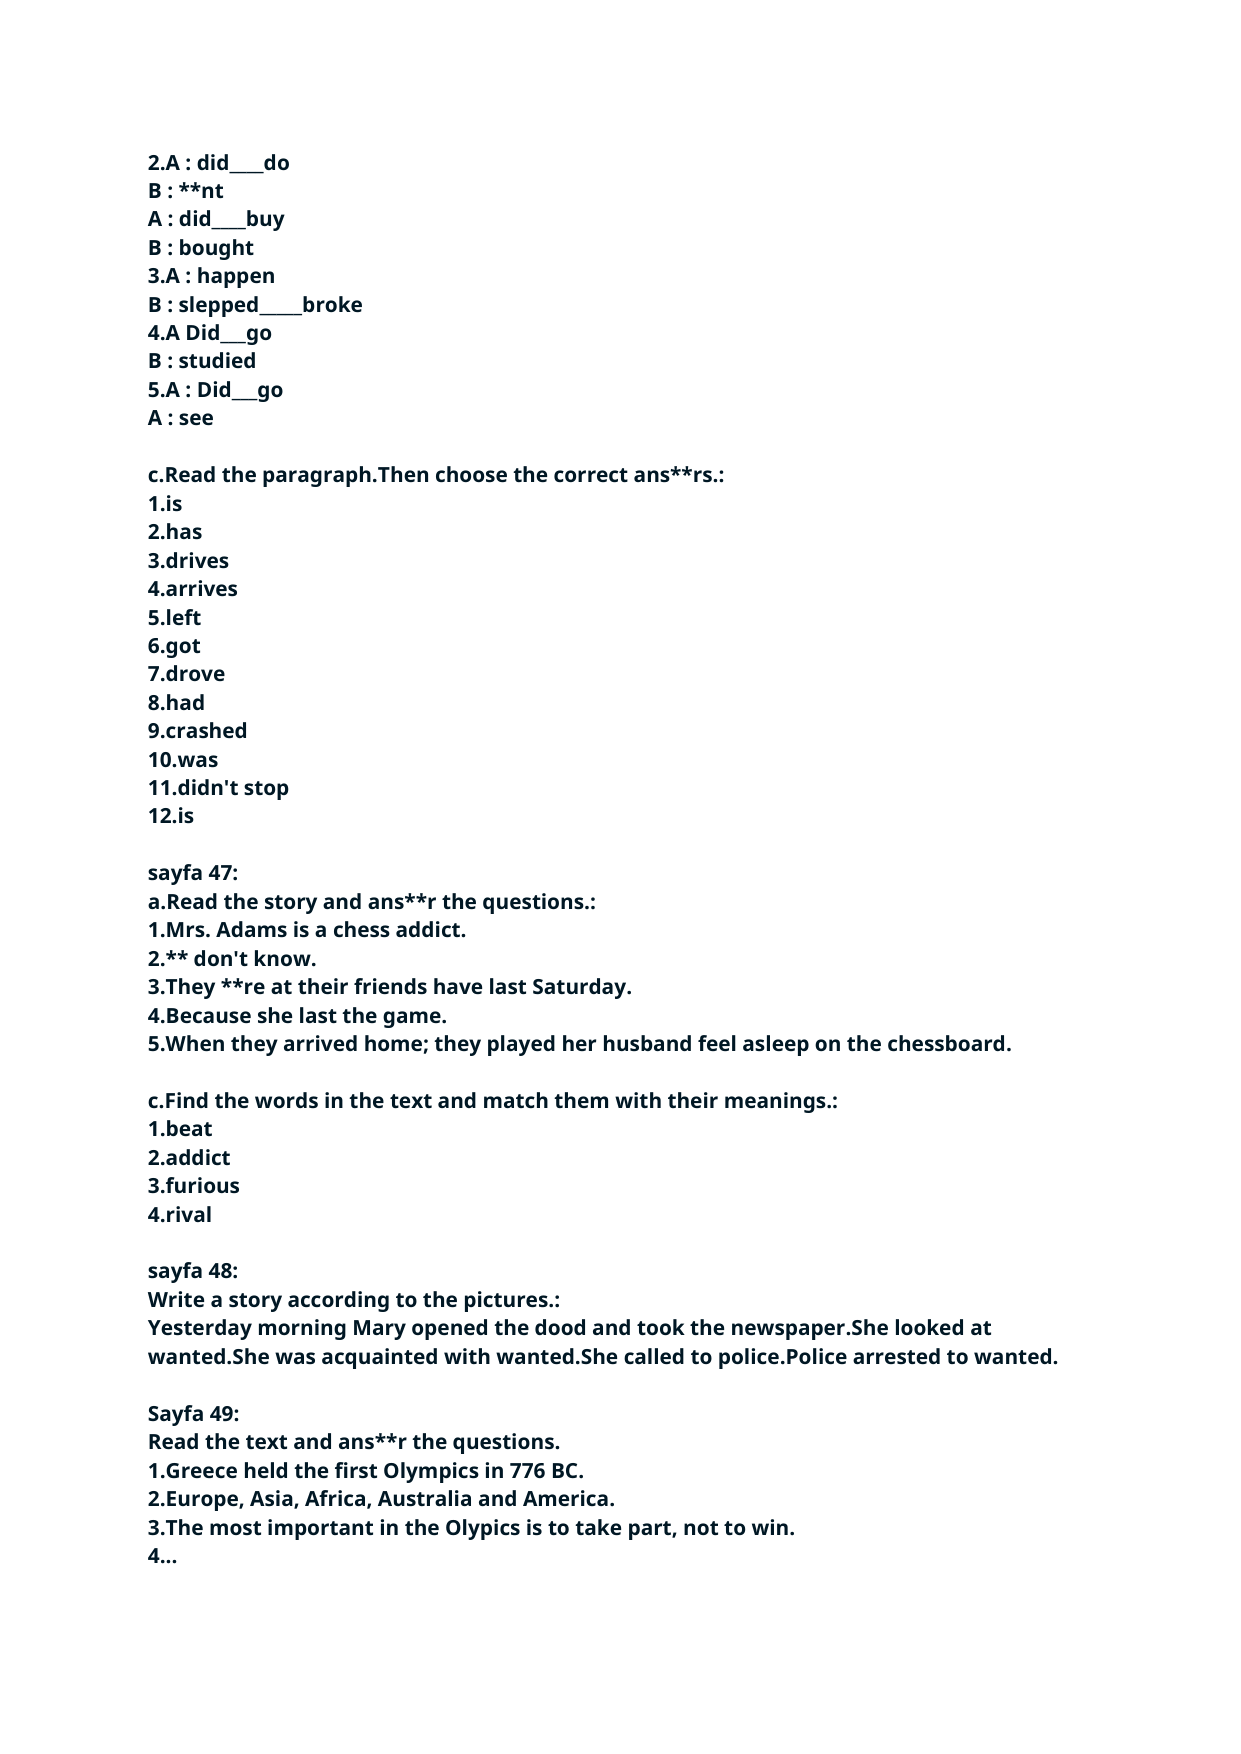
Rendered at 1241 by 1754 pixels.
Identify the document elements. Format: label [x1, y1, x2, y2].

text [148, 148, 1093, 1598]
